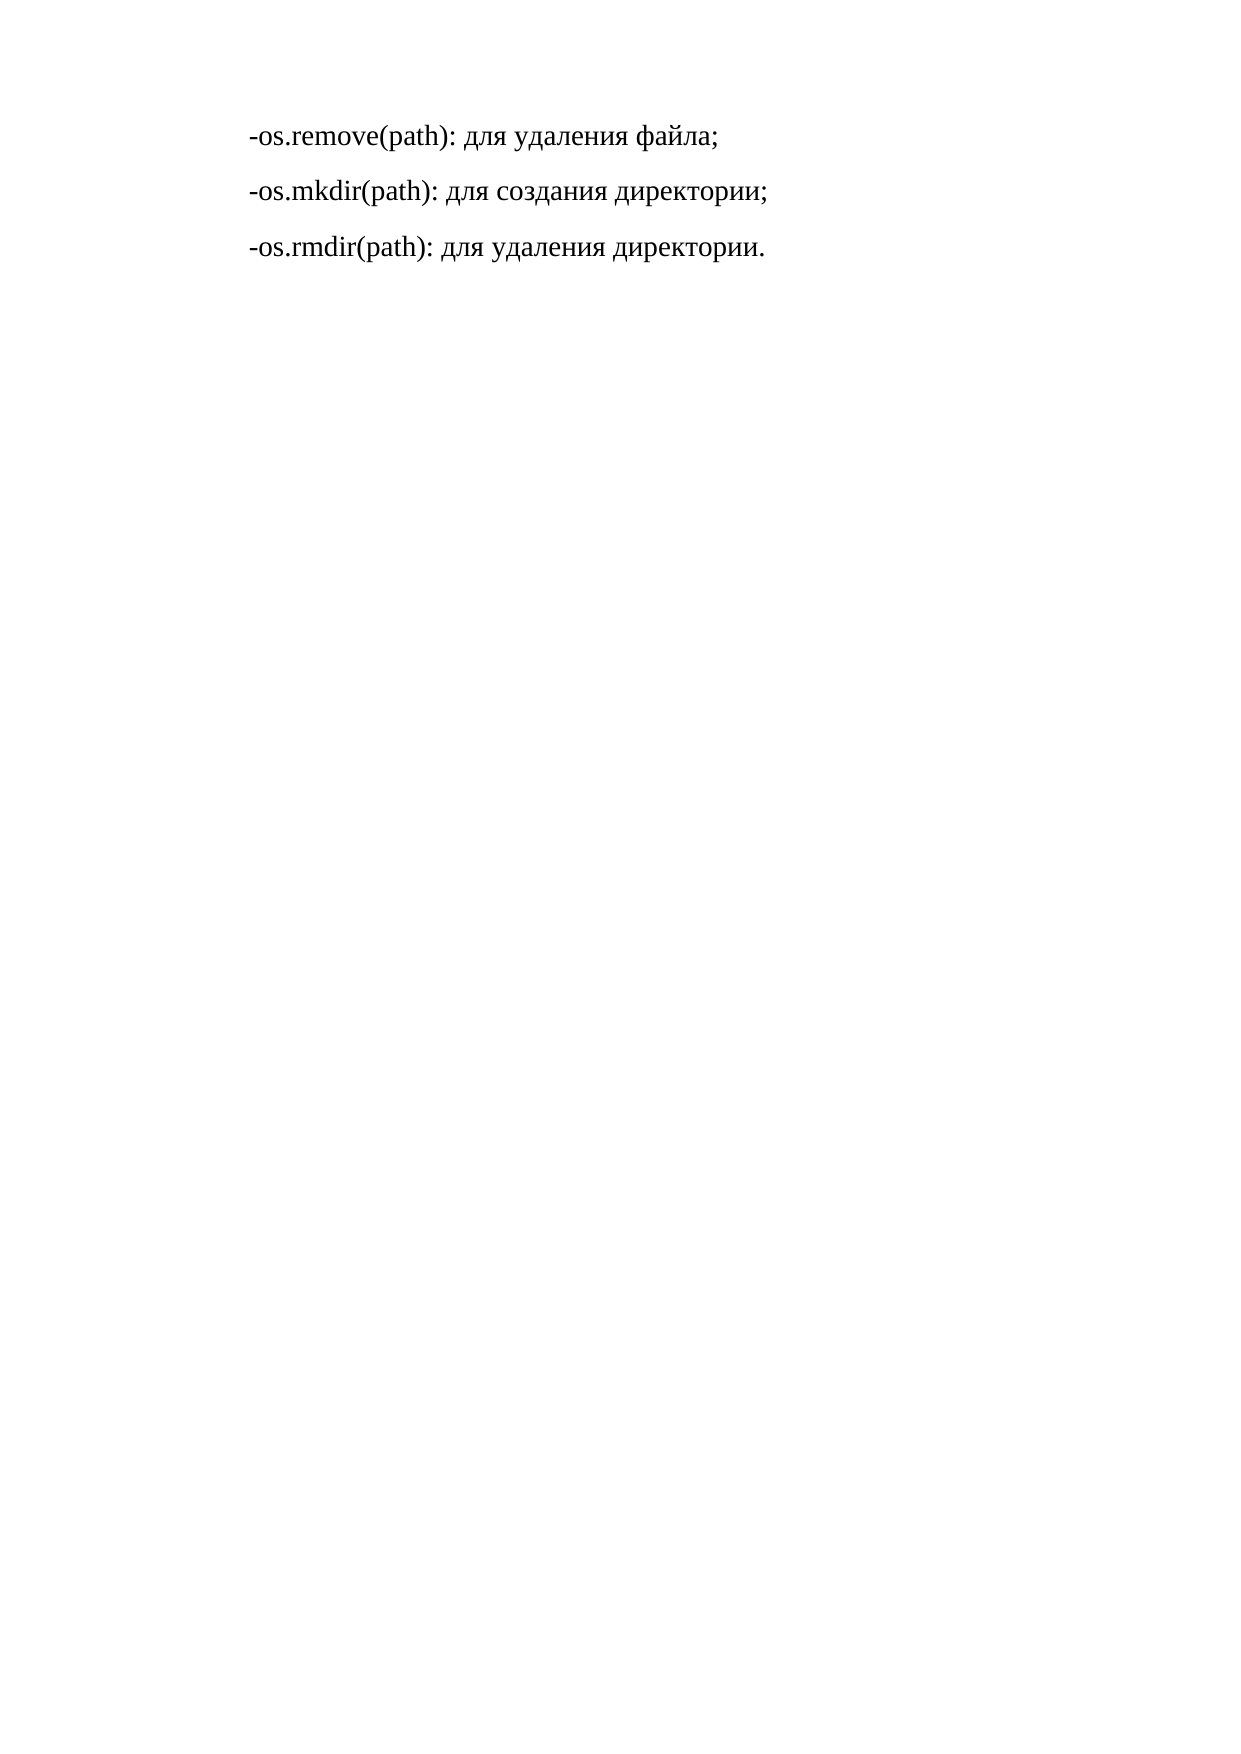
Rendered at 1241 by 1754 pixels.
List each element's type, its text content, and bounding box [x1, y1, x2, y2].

text -os.rmdir(path): для удаления директории. [176, 229, 1153, 262]
text -os.mkdir(path): для создания директории; [176, 173, 1153, 207]
text -os.remove(path): для удаления файла; [176, 118, 1153, 152]
